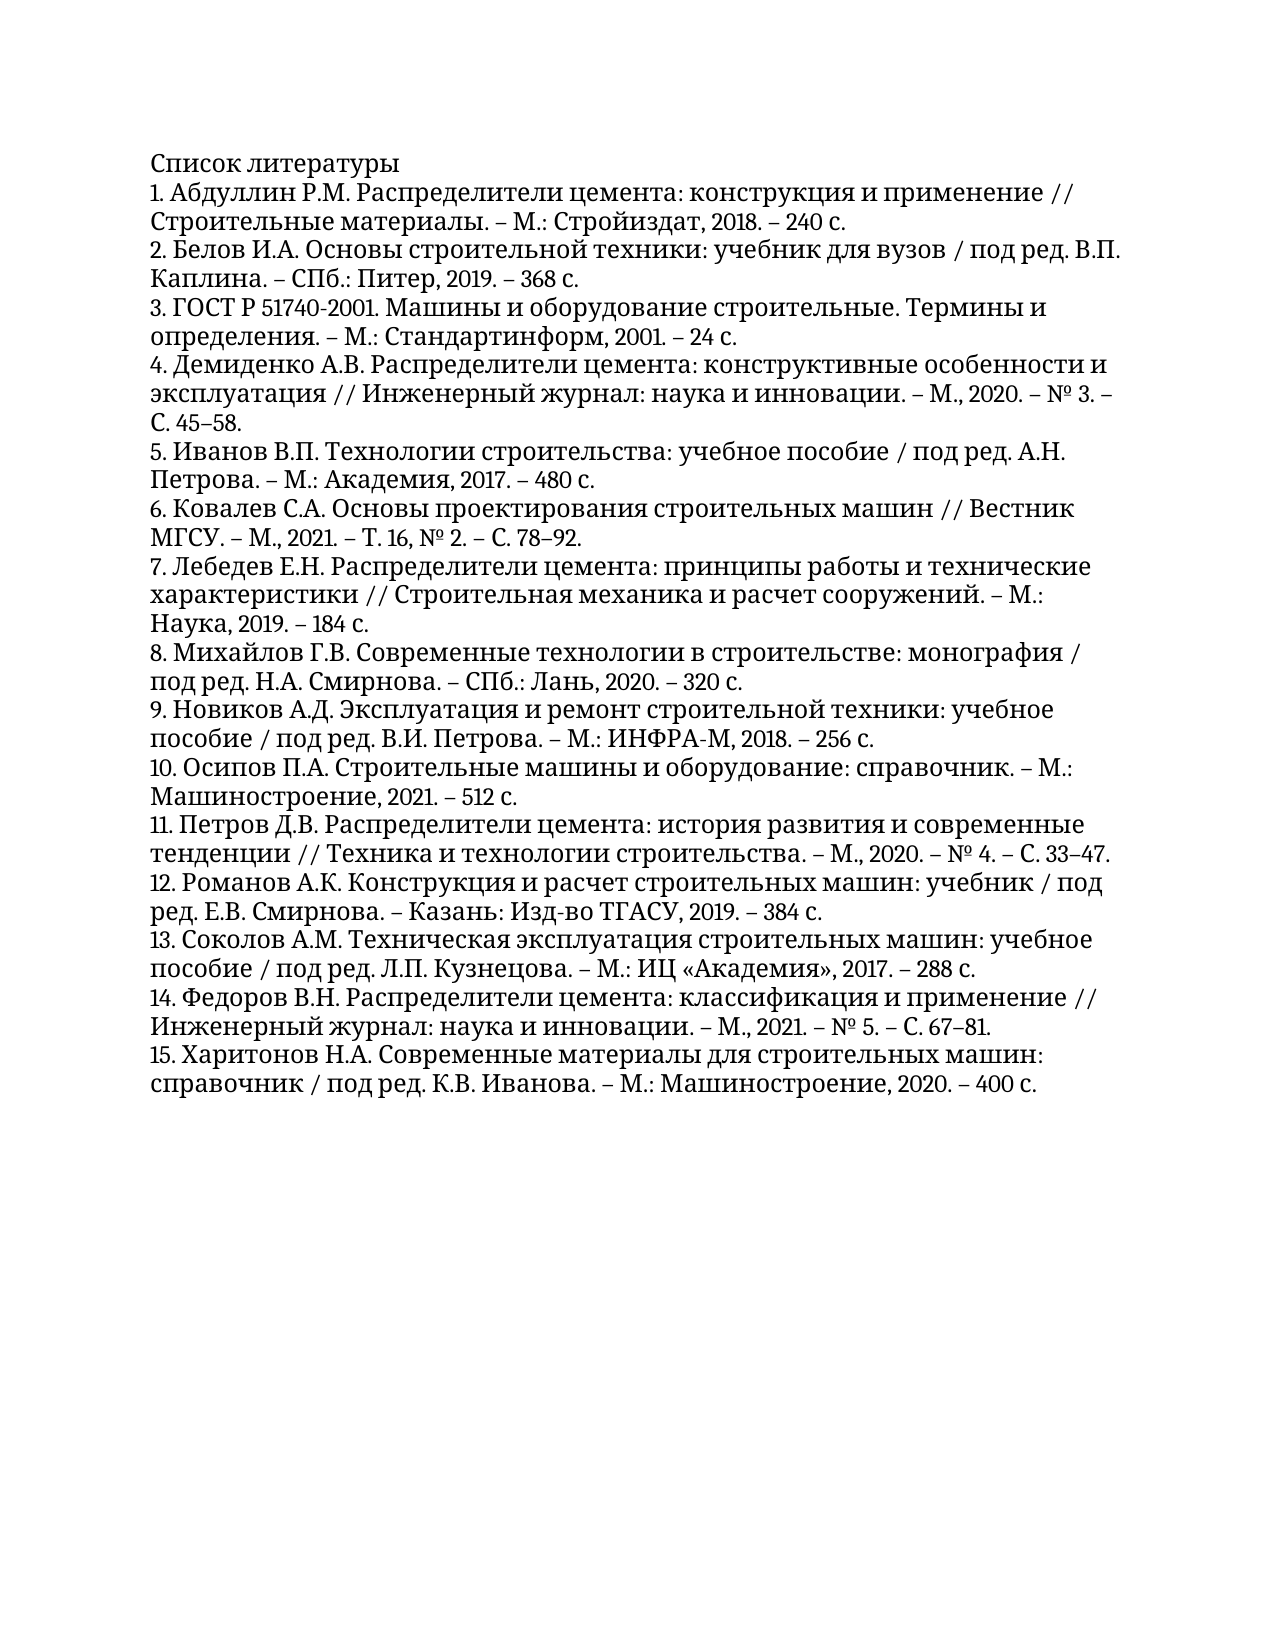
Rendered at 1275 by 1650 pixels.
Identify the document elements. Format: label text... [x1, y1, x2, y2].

text Список литературы 1. Абдуллин Р.М. Распределители цемента: конструкция и применение // Строительные материалы. – М.: Стройиздат, 2018. – 240 с. 2. Белов И.А. Основы строительной техники: учебник для вузов / под ред. В.П. Каплина. – СПб.: Питер, 2019. – 368 с. 3. ГОСТ Р 51740-2001. Машины и оборудование строительные. Термины и определения. – М.: Стандартинформ, 2001. – 24 с. 4. Демиденко А.В. Распределители цемента: конструктивные особенности и эксплуатация // Инженерный журнал: наука и инновации. – М., 2020. – № 3. – С. 45–58. 5. Иванов В.П. Технологии строительства: учебное пособие / под ред. А.Н. Петрова. – М.: Академия, 2017. – 480 с. 6. Ковалев С.А. Основы проектирования строительных машин // Вестник МГСУ. – М., 2021. – Т. 16, № 2. – С. 78–92. 7. Лебедев Е.Н. Распределители цемента: принципы работы и технические характеристики // Строительная механика и расчет сооружений. – М.: Наука, 2019. – 184 с. 8. Михайлов Г.В. Современные технологии в строительстве: монография / под ред. Н.А. Смирнова. – СПб.: Лань, 2020. – 320 с. 9. Новиков А.Д. Эксплуатация и ремонт строительной техники: учебное пособие / под ред. В.И. Петрова. – М.: ИНФРА-М, 2018. – 256 с. 10. Осипов П.А. Строительные машины и оборудование: справочник. – М.: Машиностроение, 2021. – 512 с. 11. Петров Д.В. Распределители цемента: история развития и современные тенденции // Техника и технологии строительства. – М., 2020. – № 4. – С. 33–47. 12. Романов А.К. Конструкция и расчет строительных машин: учебник / под ред. Е.В. Смирнова. – Казань: Изд-во ТГАСУ, 2019. – 384 с. 13. Соколов А.М. Техническая эксплуатация строительных машин: учебное пособие / под ред. Л.П. Кузнецова. – М.: ИЦ «Академия», 2017. – 288 с. 14. Федоров В.Н. Распределители цемента: классификация и применение // Инженерный журнал: наука и инновации. – М., 2021. – № 5. – С. 67–81. 15. Харитонов Н.А. Современные материалы для строительных машин: справочник / под ред. К.В. Иванова. – М.: Машиностроение, 2020. – 400 с. [150, 150, 1125, 1099]
